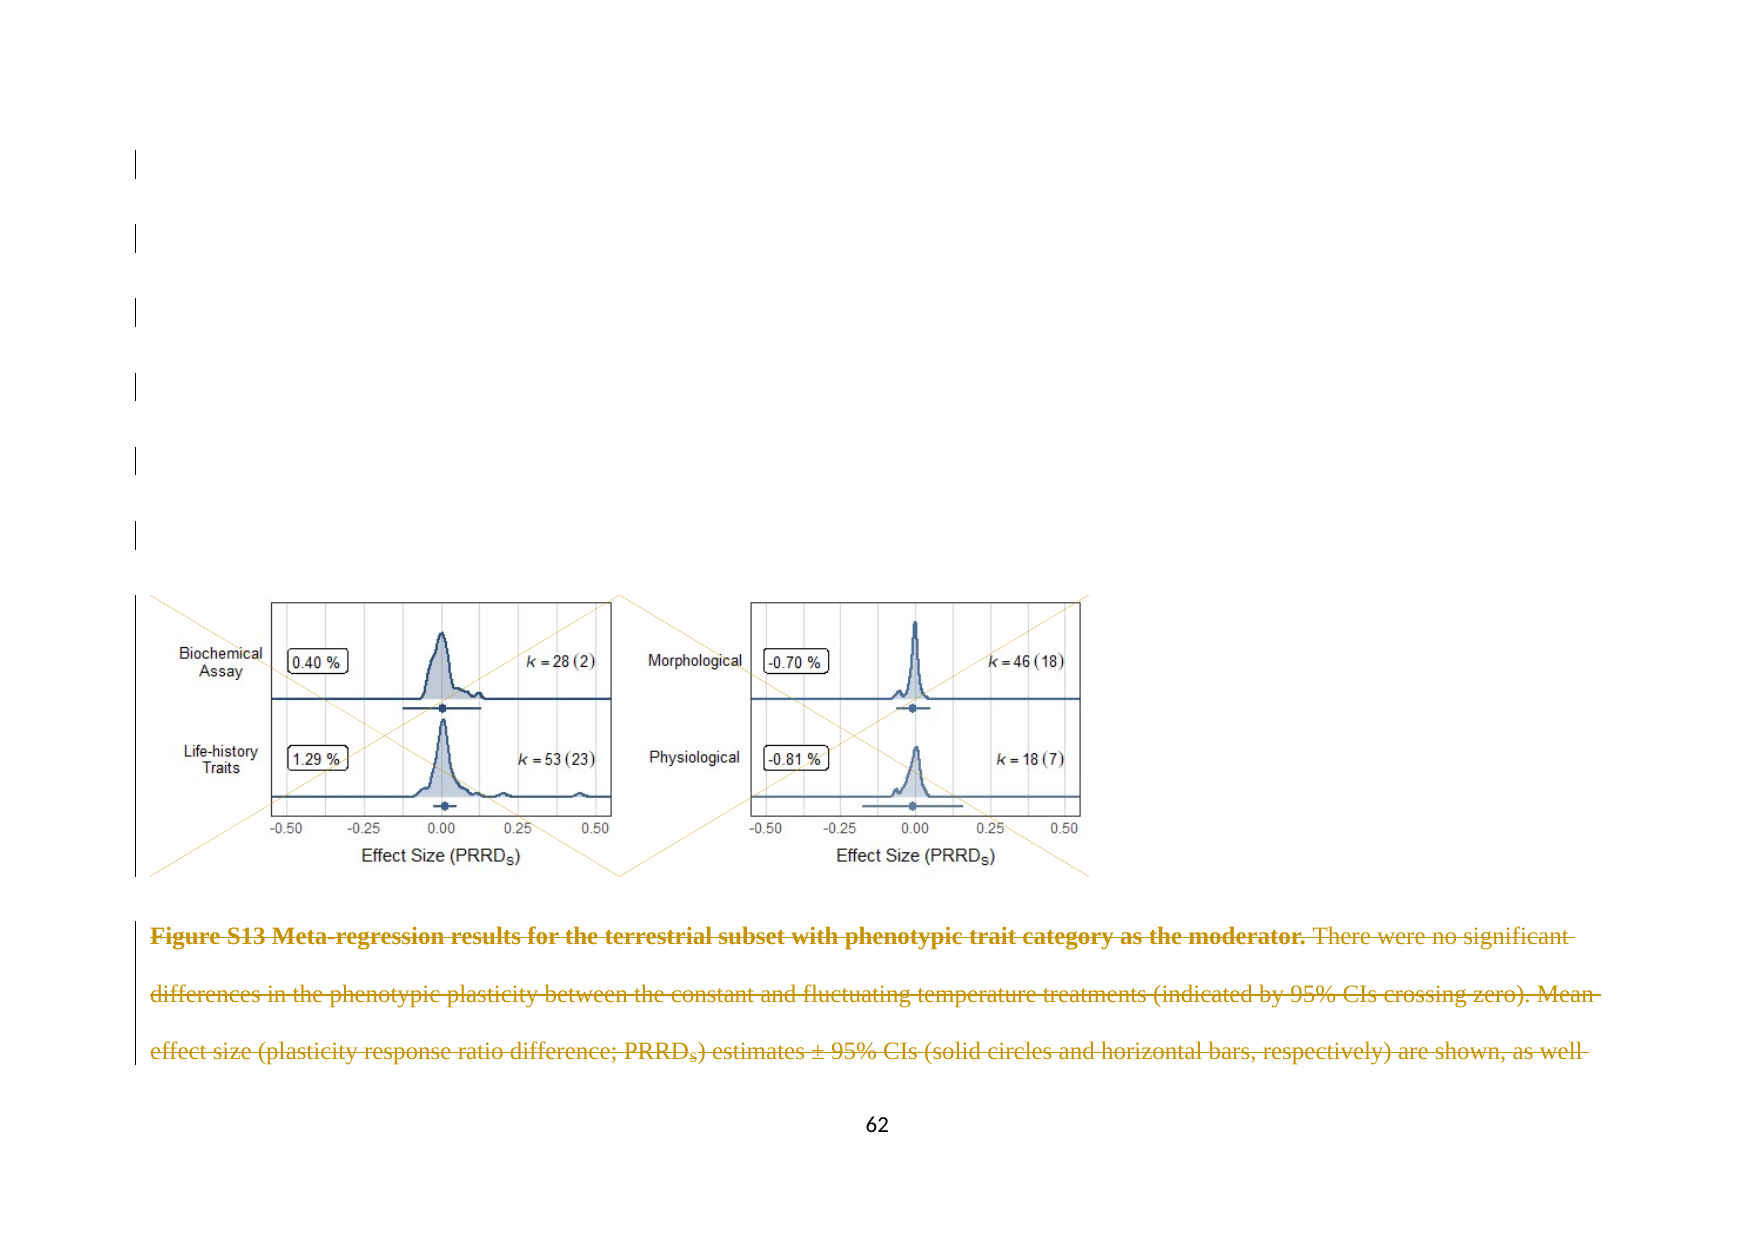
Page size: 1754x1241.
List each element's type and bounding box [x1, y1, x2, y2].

picture [622, 595, 1086, 735]
picture [152, 737, 618, 877]
picture [152, 595, 617, 735]
picture [856, 596, 1089, 875]
picture [621, 737, 1087, 877]
picture [387, 596, 852, 876]
picture [150, 596, 383, 875]
